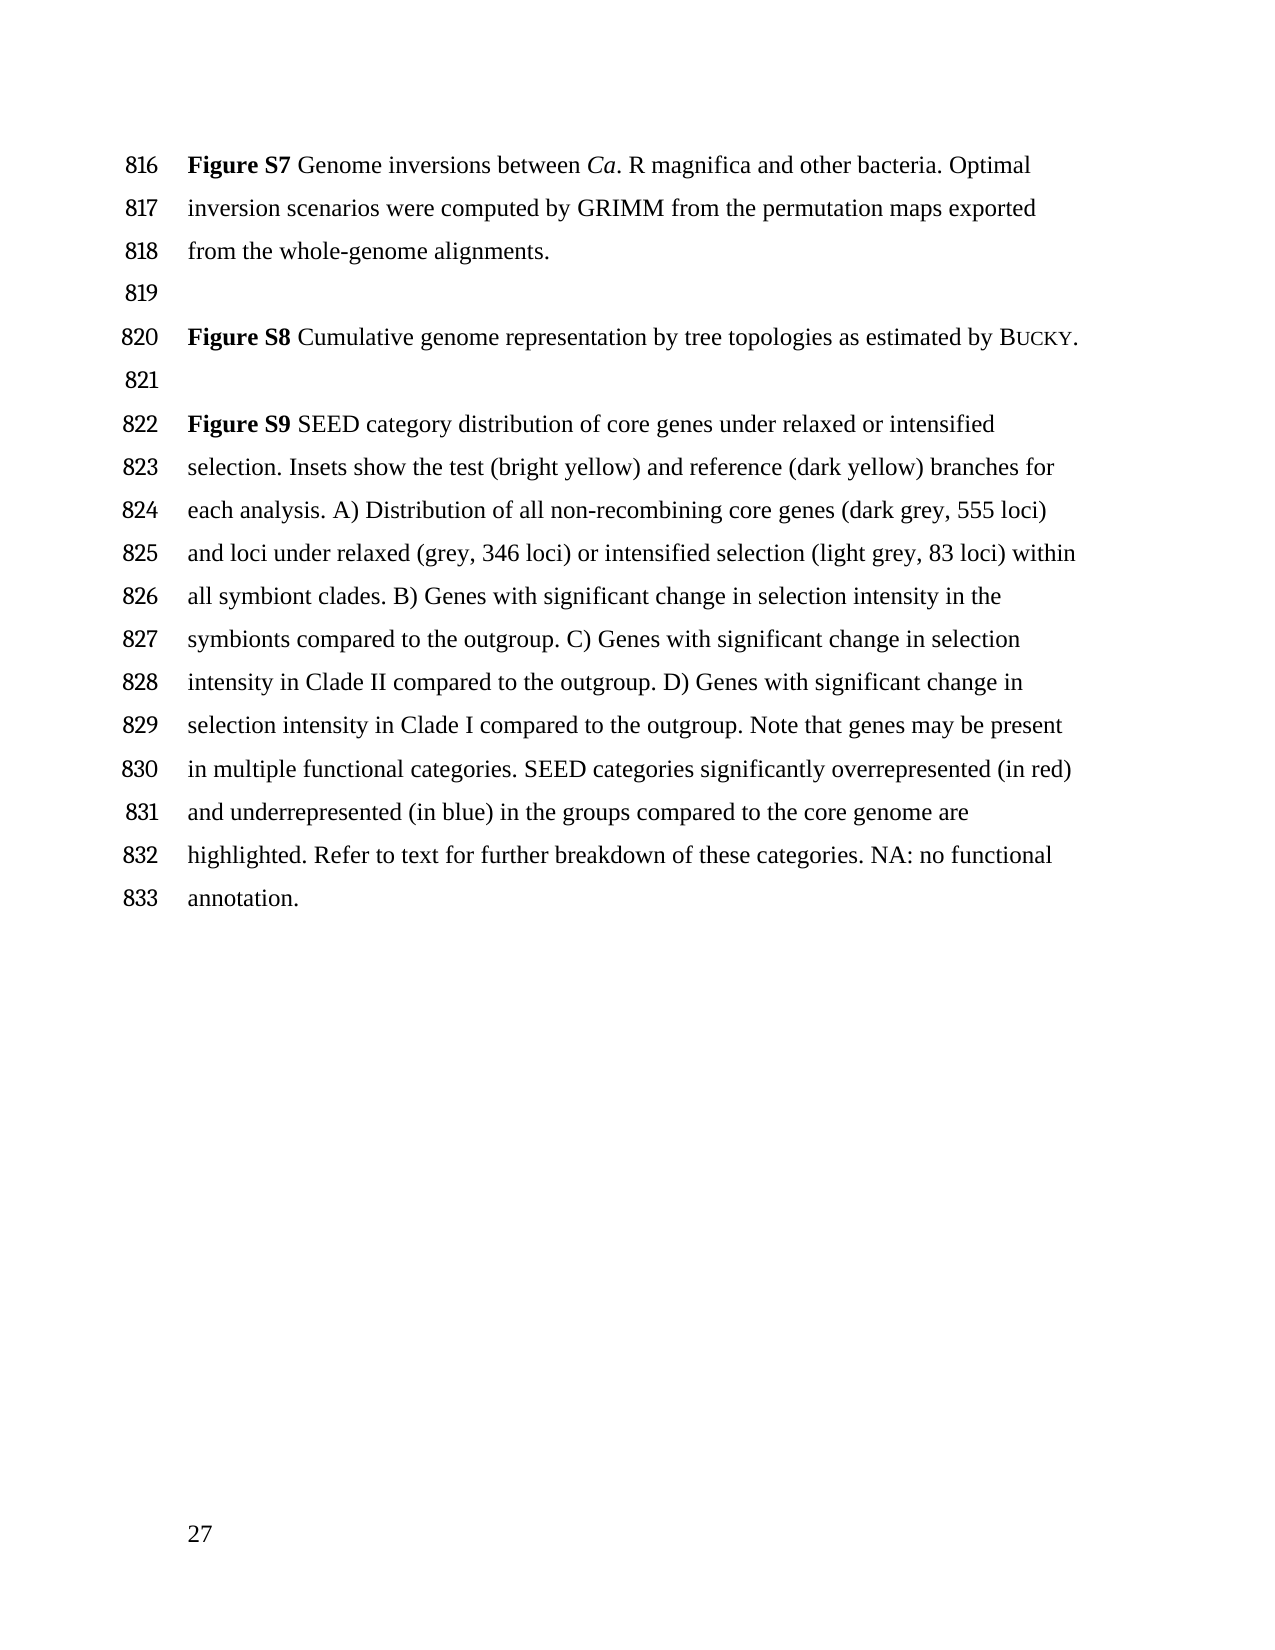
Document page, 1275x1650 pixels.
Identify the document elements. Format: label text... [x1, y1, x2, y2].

text Figure S7 Genome inversions between Ca. R magnifica and other bacteria. Optimal inversion scenarios were computed by GRIMM from the permutation maps exported from the whole-genome alignments. [187, 150, 1087, 265]
text Figure S8 Cumulative genome representation by tree topologies as estimated by Bucky. [187, 322, 1087, 351]
text Figure S9 SEED category distribution of core genes under relaxed or intensified selection. Insets show the test (bright yellow) and reference (dark yellow) branches for each analysis. A) Distribution of all non-recombining core genes (dark grey, 555 loci) and loci under relaxed (grey, 346 loci) or intensified selection (light grey, 83 loci) within all symbiont clades. B) Genes with significant change in selection intensity in the symbionts compared to the outgroup. C) Genes with significant change in selection intensity in Clade II compared to the outgroup. D) Genes with significant change in selection intensity in Clade I compared to the outgroup. Note that genes may be present in multiple functional categories. SEED categories significantly overrepresented (in red) and underrepresented (in blue) in the groups compared to the core genome are highlighted. Refer to text for further breakdown of these categories. NA: no functional annotation. [187, 409, 1087, 912]
